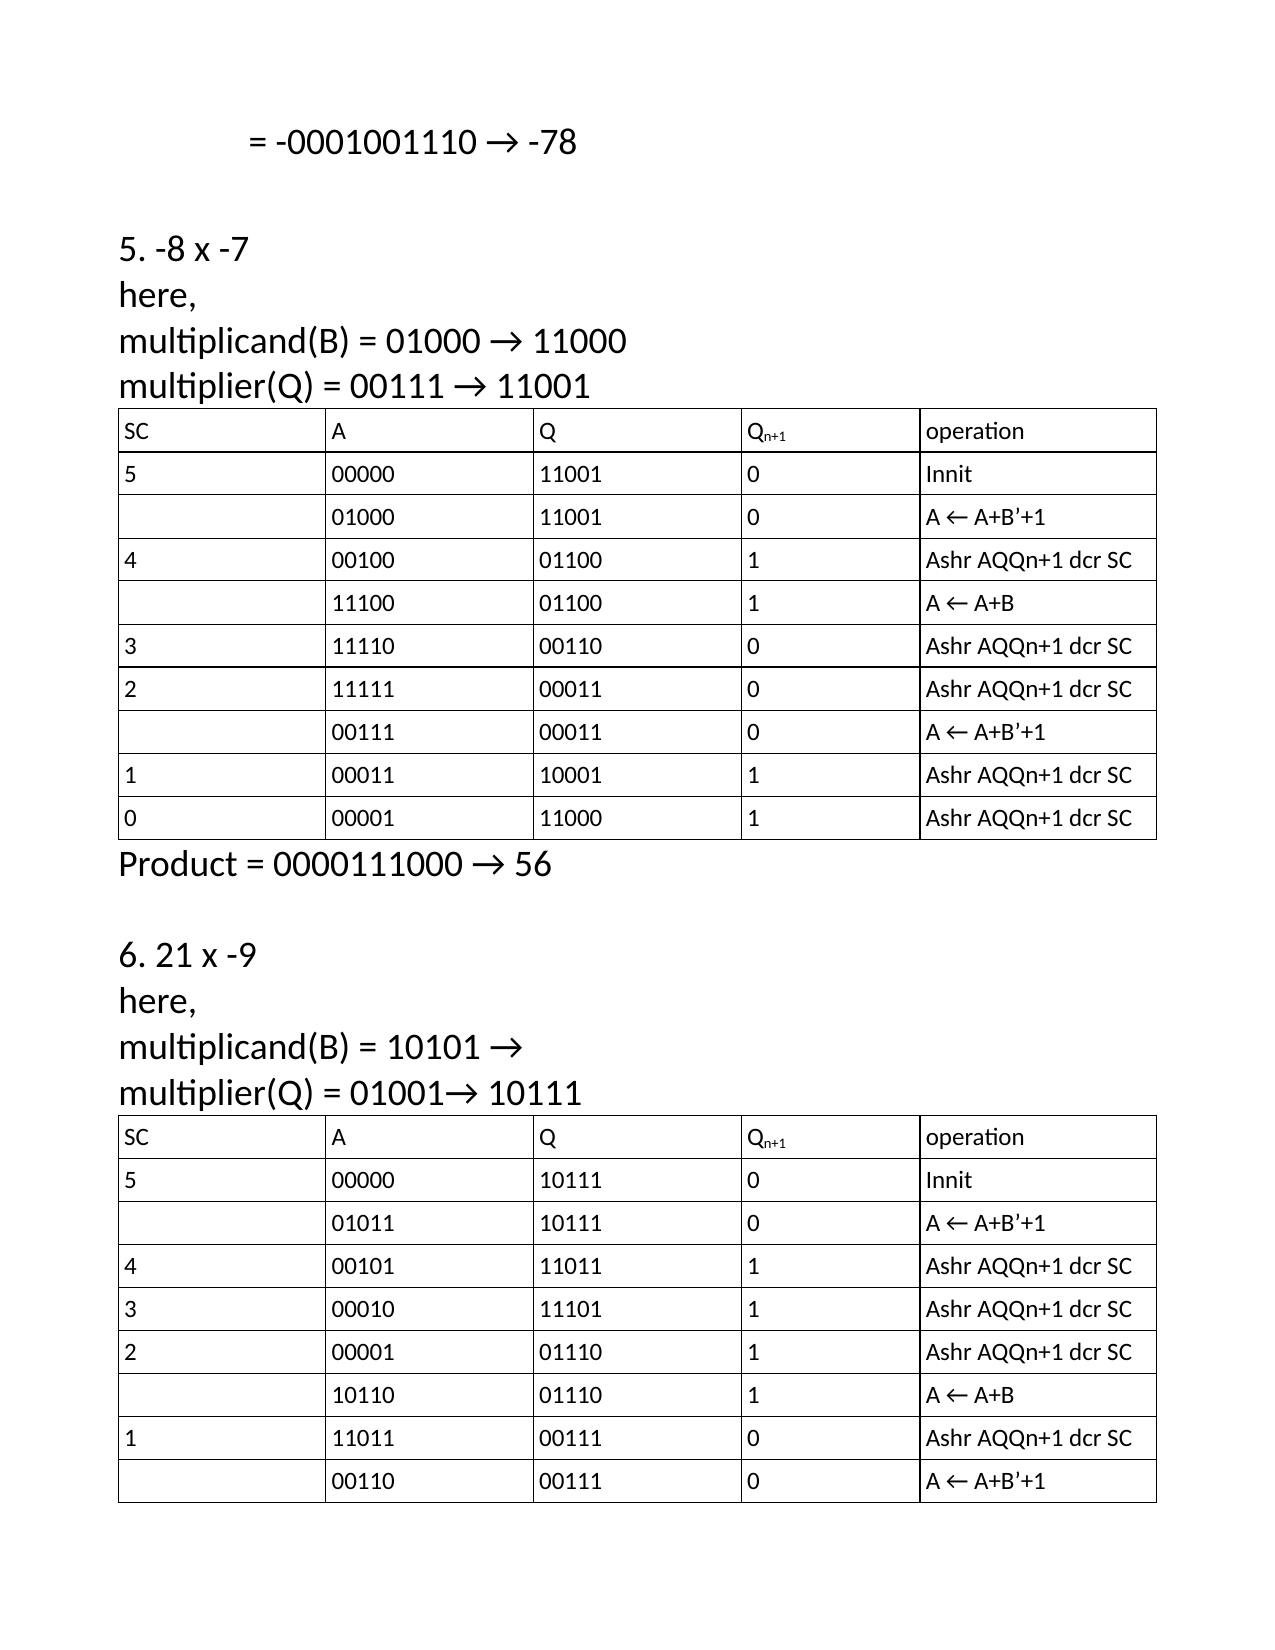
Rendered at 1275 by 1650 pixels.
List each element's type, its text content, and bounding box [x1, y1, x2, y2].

table_cell 1 [742, 1245, 919, 1287]
table_cell 0 [742, 1202, 919, 1244]
table_cell 00110 [534, 625, 741, 666]
table_cell 0 [742, 625, 919, 666]
table_cell 11011 [326, 1417, 533, 1459]
table_cell 0 [119, 797, 325, 838]
table_cell Ashr AQQn+1 dcr SC [921, 668, 1156, 709]
table_header Q [534, 1116, 741, 1158]
table_cell [119, 581, 325, 623]
table_cell Ashr AQQn+1 dcr SC [921, 1331, 1156, 1373]
table_cell 3 [119, 1288, 325, 1330]
table_cell 1 [119, 754, 325, 796]
text = -0001001110 → -78 [118, 118, 1157, 164]
table_cell 10111 [534, 1202, 741, 1244]
table_cell 1 [742, 797, 919, 838]
table_cell 01110 [534, 1331, 741, 1373]
text Product = 0000111000 → 56 [118, 840, 1157, 885]
table_cell 10110 [326, 1374, 533, 1416]
table_cell A ← A+B’+1 [921, 495, 1156, 537]
table_cell 11000 [534, 797, 741, 838]
table_cell 11011 [534, 1245, 741, 1287]
table_cell 10111 [534, 1159, 741, 1201]
table_cell 00111 [534, 1460, 741, 1502]
text 6. 21 x -9 [118, 931, 1157, 977]
table_cell 00000 [326, 1159, 533, 1201]
table_cell 01100 [534, 539, 741, 580]
text multiplicand(B) = 10101 → [118, 1023, 1157, 1069]
text here, [118, 271, 1157, 317]
text here, [118, 977, 1157, 1023]
table_cell 1 [742, 754, 919, 796]
table_cell 11111 [326, 668, 533, 709]
table_cell A ← A+B’+1 [921, 1202, 1156, 1244]
table_cell 11001 [534, 495, 741, 537]
table_cell 01011 [326, 1202, 533, 1244]
text multiplier(Q) = 01001→ 10111 [118, 1069, 1157, 1114]
table_cell A ← A+B [921, 1374, 1156, 1416]
table_cell 0 [742, 1460, 919, 1502]
table_cell Ashr AQQn+1 dcr SC [921, 1417, 1156, 1459]
table_header Q [534, 409, 741, 451]
table_header Qn+1 [742, 409, 919, 451]
table_cell 00001 [326, 1331, 533, 1373]
table_cell 00001 [326, 797, 533, 838]
table_header SC [119, 409, 325, 451]
table_cell 00011 [534, 711, 741, 752]
table_cell 0 [742, 711, 919, 752]
table_cell Ashr AQQn+1 dcr SC [921, 754, 1156, 796]
table_cell 0 [742, 668, 919, 709]
table_cell Innit [921, 453, 1156, 494]
table_cell 11110 [326, 625, 533, 666]
table_cell 1 [742, 581, 919, 623]
table_cell 1 [742, 1331, 919, 1373]
table_header operation [921, 409, 1156, 451]
table_cell 2 [119, 1331, 325, 1373]
table_cell 11100 [326, 581, 533, 623]
table_cell 4 [119, 539, 325, 580]
table_cell 1 [742, 1374, 919, 1416]
table_header A [326, 1116, 533, 1158]
table_cell [119, 1460, 325, 1502]
table_cell 3 [119, 625, 325, 666]
table_cell 2 [119, 668, 325, 709]
table_cell A ← A+B’+1 [921, 1460, 1156, 1502]
table_cell A ← A+B’+1 [921, 711, 1156, 752]
table_cell 11101 [534, 1288, 741, 1330]
table_cell 0 [742, 1417, 919, 1459]
table_cell Ashr AQQn+1 dcr SC [921, 1245, 1156, 1287]
table_header operation [921, 1116, 1156, 1158]
table_cell 01100 [534, 581, 741, 623]
table_cell [119, 1374, 325, 1416]
table_cell 01000 [326, 495, 533, 537]
table_cell [119, 1202, 325, 1244]
text multiplier(Q) = 00111 → 11001 [118, 362, 1157, 408]
table_cell 00100 [326, 539, 533, 580]
table_cell 4 [119, 1245, 325, 1287]
text multiplicand(B) = 01000 → 11000 [118, 317, 1157, 362]
table_cell 00110 [326, 1460, 533, 1502]
table_cell Ashr AQQn+1 dcr SC [921, 797, 1156, 838]
table_cell 0 [742, 453, 919, 494]
table_cell 00011 [534, 668, 741, 709]
table_cell 10001 [534, 754, 741, 796]
table_cell 1 [119, 1417, 325, 1459]
table_cell 1 [742, 1288, 919, 1330]
table_header Qn+1 [742, 1116, 919, 1158]
table_cell Ashr AQQn+1 dcr SC [921, 539, 1156, 580]
table_cell 00010 [326, 1288, 533, 1330]
table_cell 0 [742, 495, 919, 537]
table_cell 00011 [326, 754, 533, 796]
table_cell 00101 [326, 1245, 533, 1287]
table_cell Ashr AQQn+1 dcr SC [921, 1288, 1156, 1330]
table_cell Innit [921, 1159, 1156, 1201]
table_cell Ashr AQQn+1 dcr SC [921, 625, 1156, 666]
table_cell 00111 [326, 711, 533, 752]
table_header SC [119, 1116, 325, 1158]
table_cell [119, 495, 325, 537]
table_cell A ← A+B [921, 581, 1156, 623]
table_cell 0 [742, 1159, 919, 1201]
table_cell [119, 711, 325, 752]
table_cell 00000 [326, 453, 533, 494]
table_cell 11001 [534, 453, 741, 494]
text 5. -8 x -7 [118, 225, 1157, 271]
table_cell 01110 [534, 1374, 741, 1416]
table_cell 5 [119, 1159, 325, 1201]
table_cell 1 [742, 539, 919, 580]
table_header A [326, 409, 533, 451]
table_cell 5 [119, 453, 325, 494]
table_cell 00111 [534, 1417, 741, 1459]
